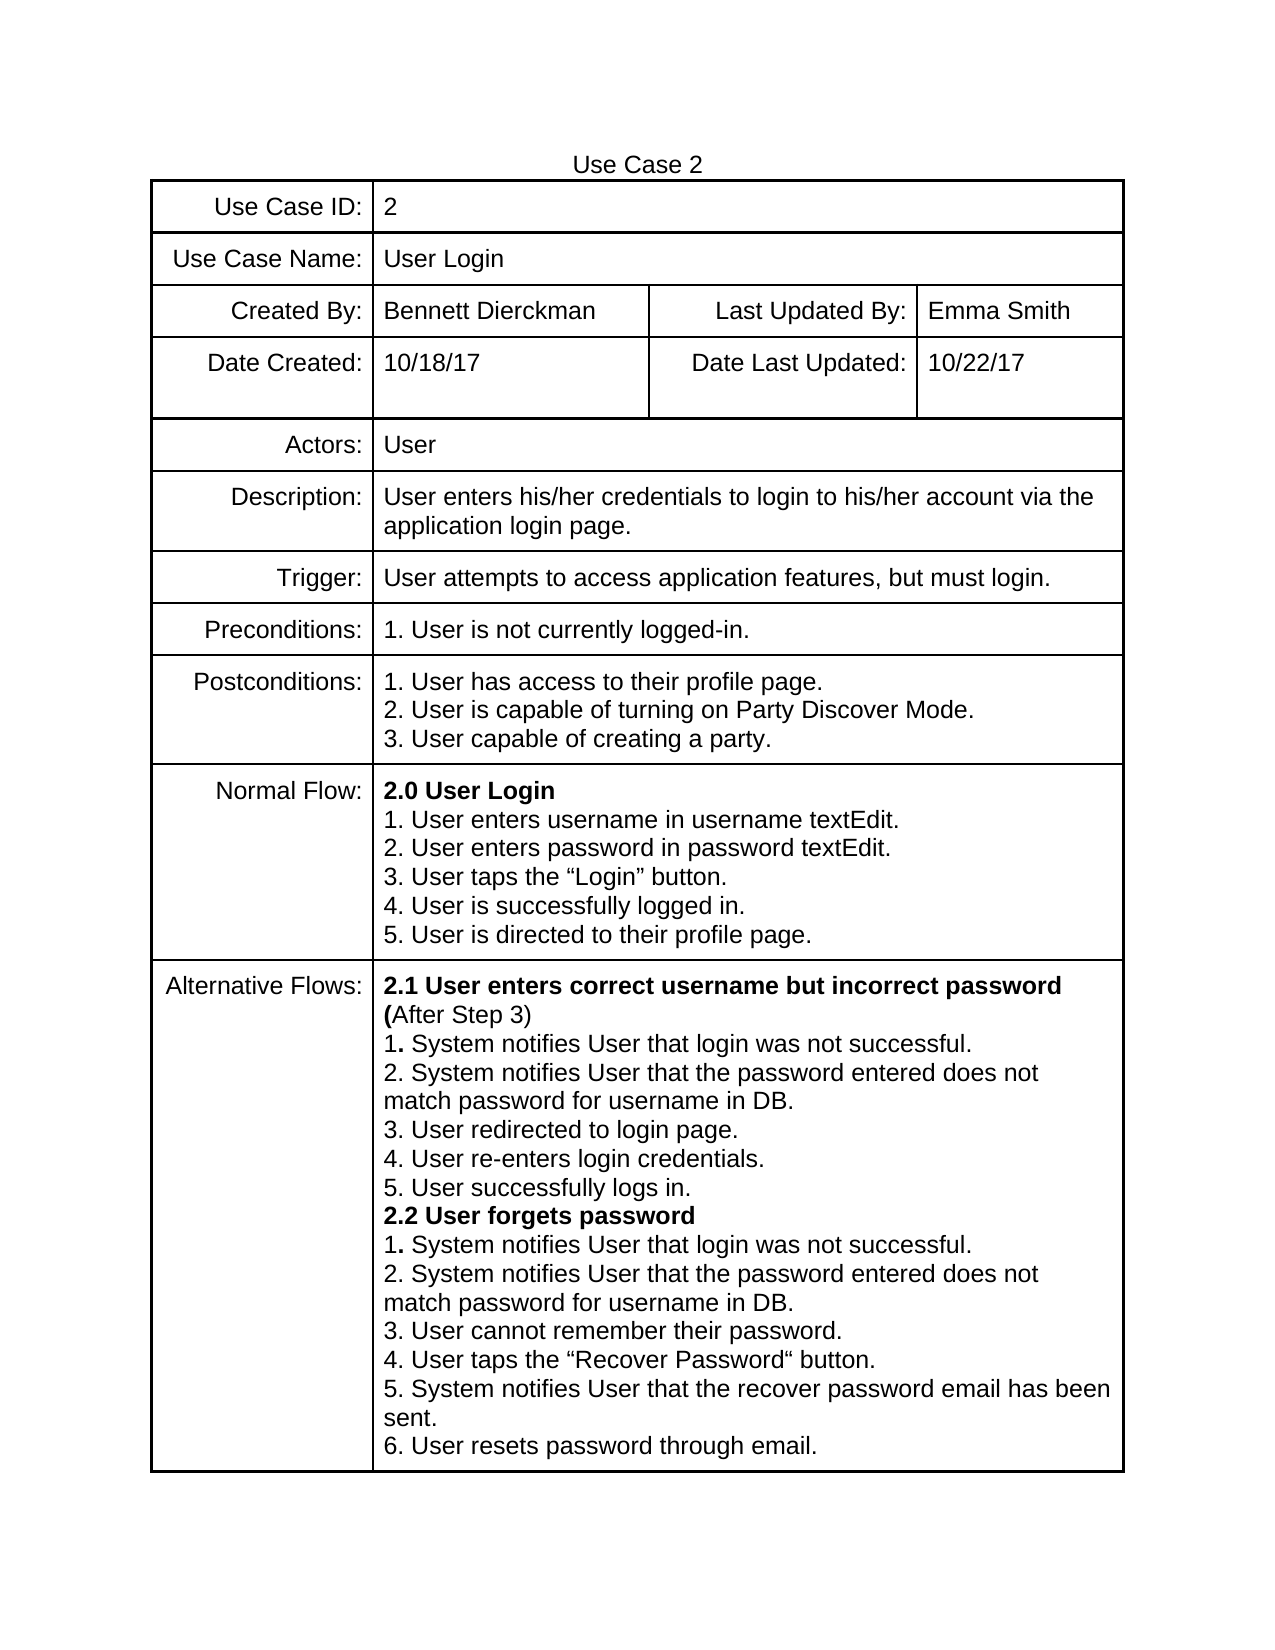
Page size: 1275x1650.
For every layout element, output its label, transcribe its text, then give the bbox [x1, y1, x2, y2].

table_cell Preconditions: [153, 604, 372, 654]
table_cell 1. User has access to their profile page. 2. User is capable of turning on Party Discover Mode. 3. User capable of creating a party. [374, 656, 1122, 763]
table_cell Alternative Flows: [153, 961, 372, 1470]
table_cell User attempts to access application features, but must login. [374, 552, 1122, 602]
table_header Use Case ID: [153, 182, 372, 231]
table_cell Use Case Name: [153, 234, 372, 283]
table_cell Trigger: [153, 552, 372, 602]
table_cell User Login [374, 234, 1122, 283]
table_cell User enters his/her credentials to login to his/her account via the application login page. [374, 472, 1122, 550]
table_cell Date Last Updated: [650, 338, 916, 417]
table_cell Last Updated By: [650, 286, 916, 336]
table_cell Normal Flow: [153, 765, 372, 959]
table_cell 2.0 User Login 1. User enters username in username textEdit. 2. User enters password in password textEdit. 3. User taps the “Login” button. 4. User is successfully logged in. 5. User is directed to their profile page. [374, 765, 1122, 959]
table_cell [374, 961, 1122, 1470]
table_cell Description: [153, 472, 372, 550]
table_cell Postconditions: [153, 656, 372, 763]
table_cell Bennett Dierckman [374, 286, 648, 336]
table_cell Emma Smith [918, 286, 1122, 336]
table_cell 10/18/17 [374, 338, 648, 417]
table_cell 1. User is not currently logged-in. [374, 604, 1122, 654]
table_cell Date Created: [153, 338, 372, 417]
table_cell Actors: [153, 420, 372, 469]
table_cell Created By: [153, 286, 372, 336]
table_header 2 [374, 182, 1122, 231]
table_cell 10/22/17 [918, 338, 1122, 417]
text Use Case 2 [150, 150, 1125, 179]
table_cell User [374, 420, 1122, 469]
